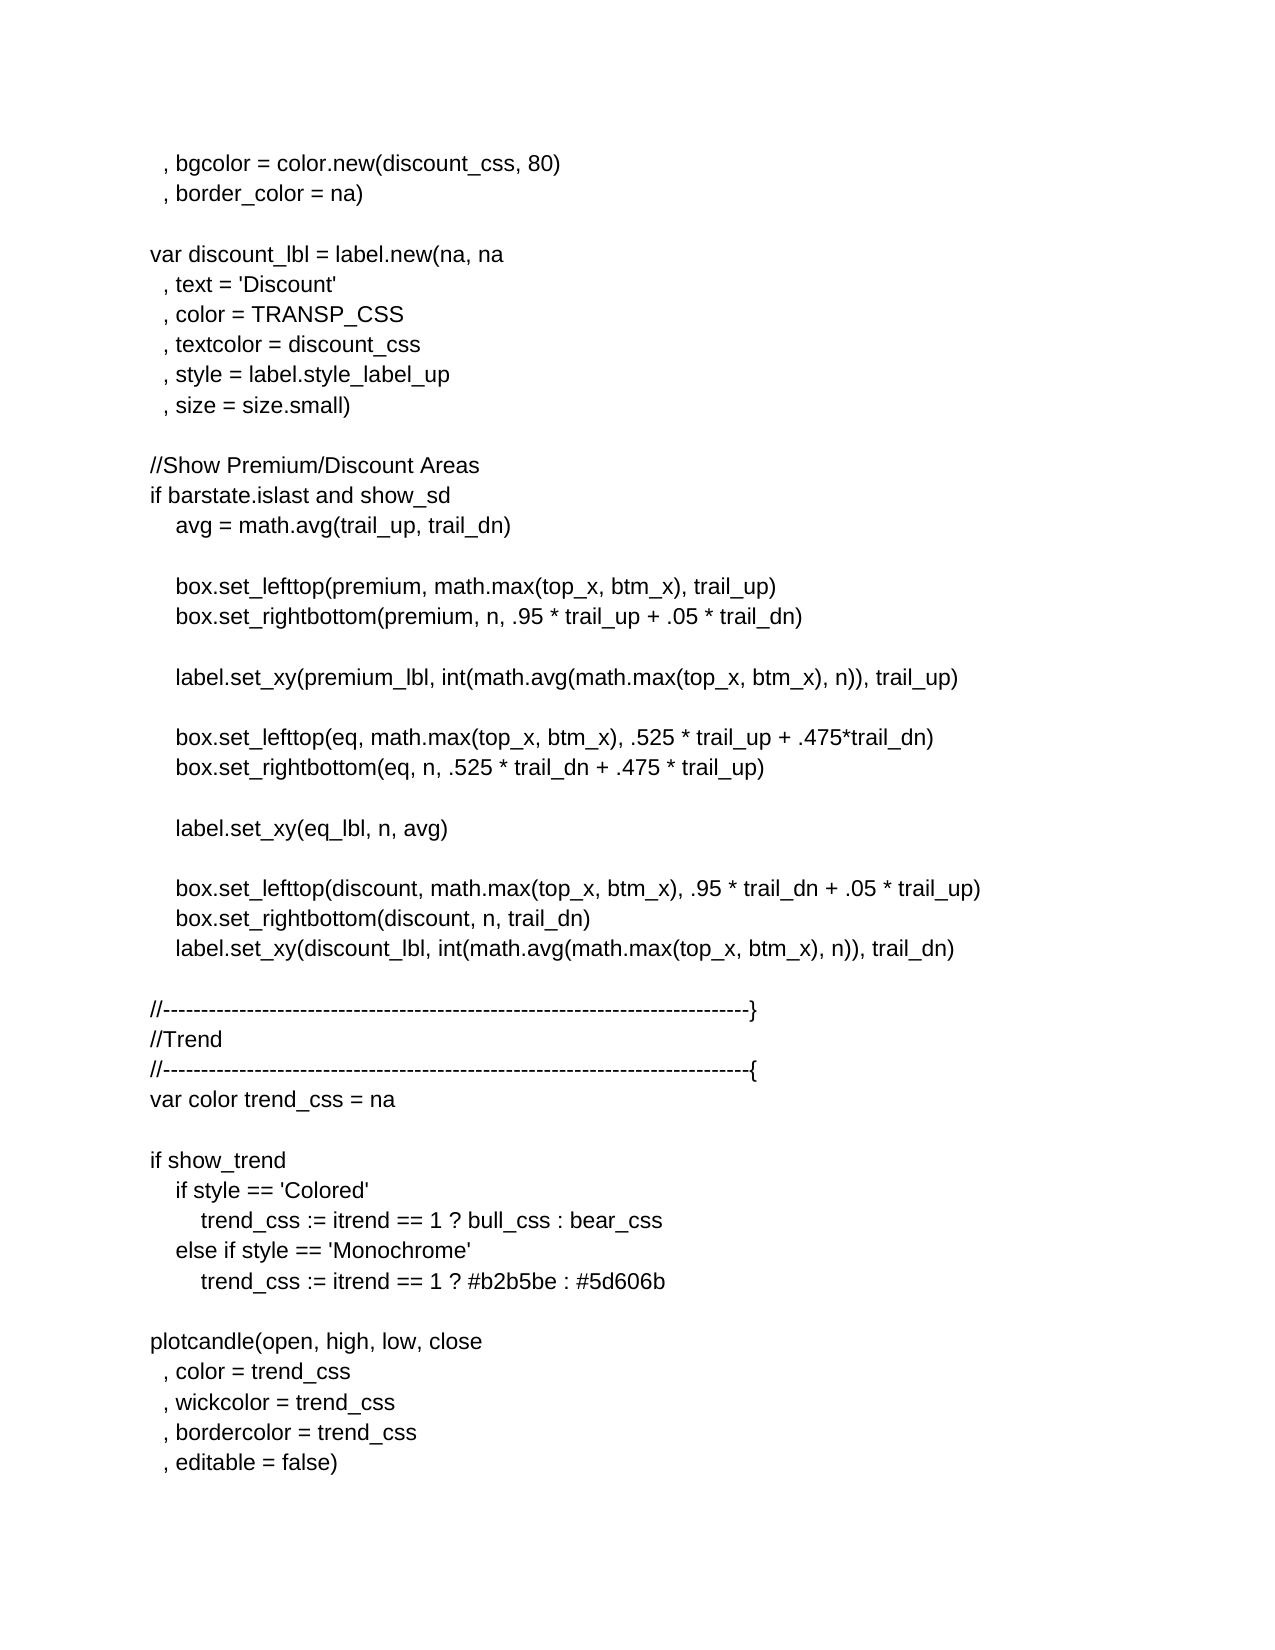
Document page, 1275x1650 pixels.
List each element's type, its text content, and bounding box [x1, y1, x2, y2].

text , border_color = na) [150, 180, 1125, 207]
text , wickcolor = trend_css [150, 1388, 1125, 1415]
text if style == 'Colored' [150, 1177, 1125, 1203]
text plotcandle(open, high, low, close [150, 1328, 1125, 1354]
text label.set_xy(premium_lbl, int(math.avg(math.max(top_x, btm_x), n)), trail_up) [150, 663, 1125, 690]
text else if style == 'Monochrome' [150, 1237, 1125, 1264]
text avg = math.avg(trail_up, trail_dn) [150, 512, 1125, 539]
text box.set_rightbottom(premium, n, .95 * trail_up + .05 * trail_dn) [150, 603, 1125, 629]
text box.set_lefttop(premium, math.max(top_x, btm_x), trail_up) [150, 573, 1125, 599]
text , editable = false) [150, 1449, 1125, 1475]
text //Trend [150, 1026, 1125, 1052]
text , textcolor = discount_css [150, 331, 1125, 358]
text box.set_rightbottom(eq, n, .525 * trail_dn + .475 * trail_up) [150, 754, 1125, 781]
text trend_css := itrend == 1 ? bull_css : bear_css [150, 1207, 1125, 1234]
text label.set_xy(eq_lbl, n, avg) [150, 814, 1125, 841]
text trend_css := itrend == 1 ? #b2b5be : #5d606b [150, 1268, 1125, 1294]
text , bgcolor = color.new(discount_css, 80) [150, 150, 1125, 176]
text box.set_rightbottom(discount, n, trail_dn) [150, 905, 1125, 932]
text //Show Premium/Discount Areas [150, 452, 1125, 478]
text , style = label.style_label_up [150, 361, 1125, 388]
text box.set_lefttop(discount, math.max(top_x, btm_x), .95 * trail_dn + .05 * trail_up) [150, 875, 1125, 901]
text , bordercolor = trend_css [150, 1419, 1125, 1445]
text if barstate.islast and show_sd [150, 482, 1125, 509]
text //-----------------------------------------------------------------------------} [150, 996, 1125, 1022]
text if show_trend [150, 1147, 1125, 1173]
text var color trend_css = na [150, 1086, 1125, 1113]
text , color = TRANSP_CSS [150, 301, 1125, 327]
text box.set_lefttop(eq, math.max(top_x, btm_x), .525 * trail_up + .475*trail_dn) [150, 724, 1125, 750]
text , color = trend_css [150, 1358, 1125, 1385]
text , text = 'Discount' [150, 271, 1125, 297]
text , size = size.small) [150, 392, 1125, 418]
text label.set_xy(discount_lbl, int(math.avg(math.max(top_x, btm_x), n)), trail_dn) [150, 935, 1125, 962]
text //-----------------------------------------------------------------------------{ [150, 1056, 1125, 1083]
text var discount_lbl = label.new(na, na [150, 241, 1125, 267]
